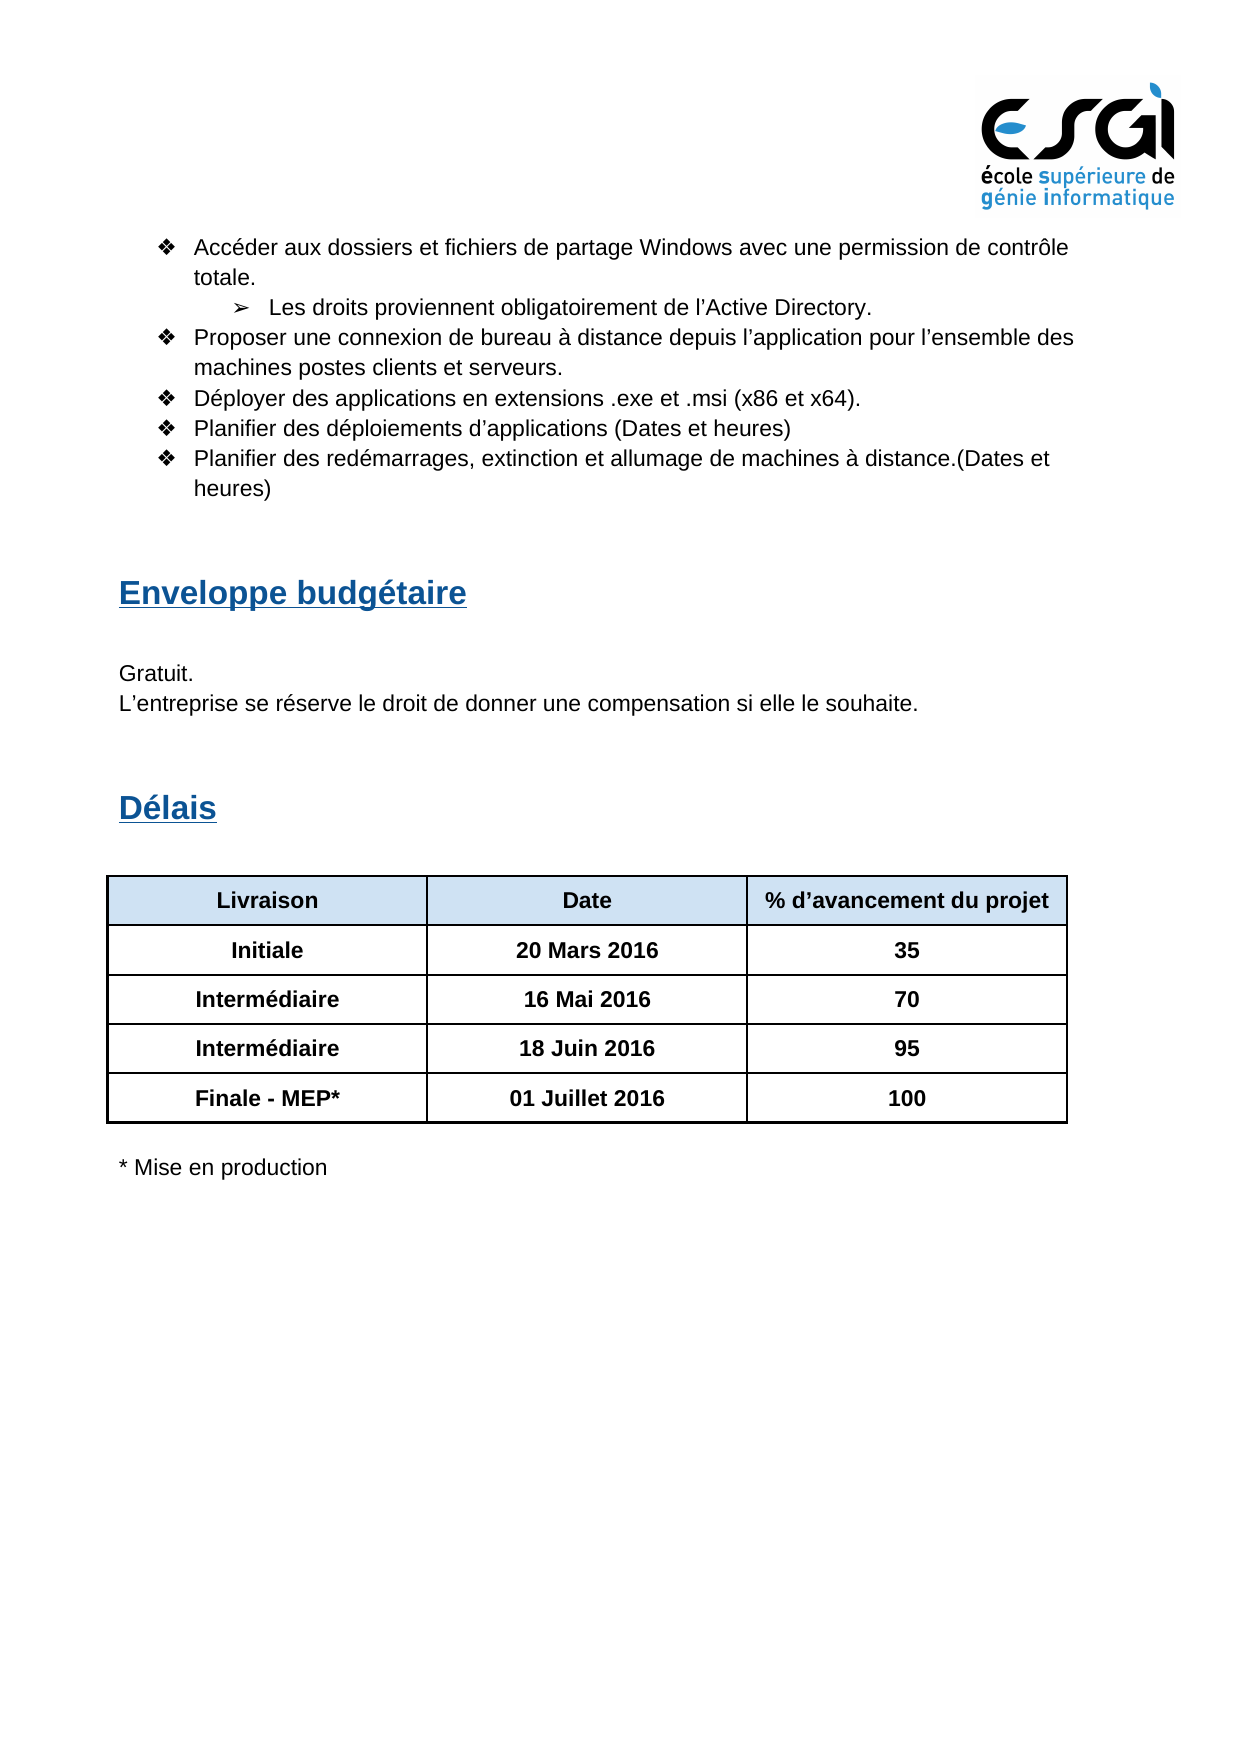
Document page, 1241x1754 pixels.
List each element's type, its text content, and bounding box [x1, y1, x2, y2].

text * Mise en production [119, 1154, 1078, 1180]
table_cell 18 Juin 2016 [428, 1025, 746, 1072]
table_header % d’avancement du projet [748, 877, 1066, 924]
list Proposer une connexion de bureau à distance depuis l’application pour l’ensemble des machines postes clients et serveurs. [156, 324, 1078, 381]
table_cell 95 [748, 1025, 1066, 1072]
table_cell 16 Mai 2016 [428, 976, 746, 1023]
table_cell 01 Juillet 2016 [428, 1074, 746, 1121]
table_header Date [428, 877, 746, 924]
table_cell 20 Mars 2016 [428, 926, 746, 973]
list Les droits proviennent obligatoirement de l’Active Directory. [231, 294, 1078, 320]
table_cell Intermédiaire [109, 1025, 426, 1072]
list Planifier des déploiements d’applications (Dates et heures) [156, 415, 1078, 441]
table_cell 70 [748, 976, 1066, 1023]
subtitle Délais [119, 788, 1078, 827]
table_cell Intermédiaire [109, 976, 426, 1023]
table_cell Finale - MEP* [109, 1074, 426, 1121]
list Déployer des applications en extensions .exe et .msi (x86 et x64). [156, 384, 1078, 411]
picture [975, 75, 1181, 218]
list Accéder aux dossiers et fichiers de partage Windows avec une permission de contrôle totale. [156, 233, 1078, 290]
list Planifier des redémarrages, extinction et allumage de machines à distance.(Dates et heures) [156, 445, 1078, 502]
table_cell Initiale [109, 926, 426, 973]
table_cell 100 [748, 1074, 1066, 1121]
text Gratuit. L’entreprise se réserve le droit de donner une compensation si elle le souhaite. [119, 660, 1078, 717]
table_header Livraison [109, 877, 426, 924]
table_cell 35 [748, 926, 1066, 973]
subtitle Enveloppe budgétaire [119, 573, 1078, 612]
